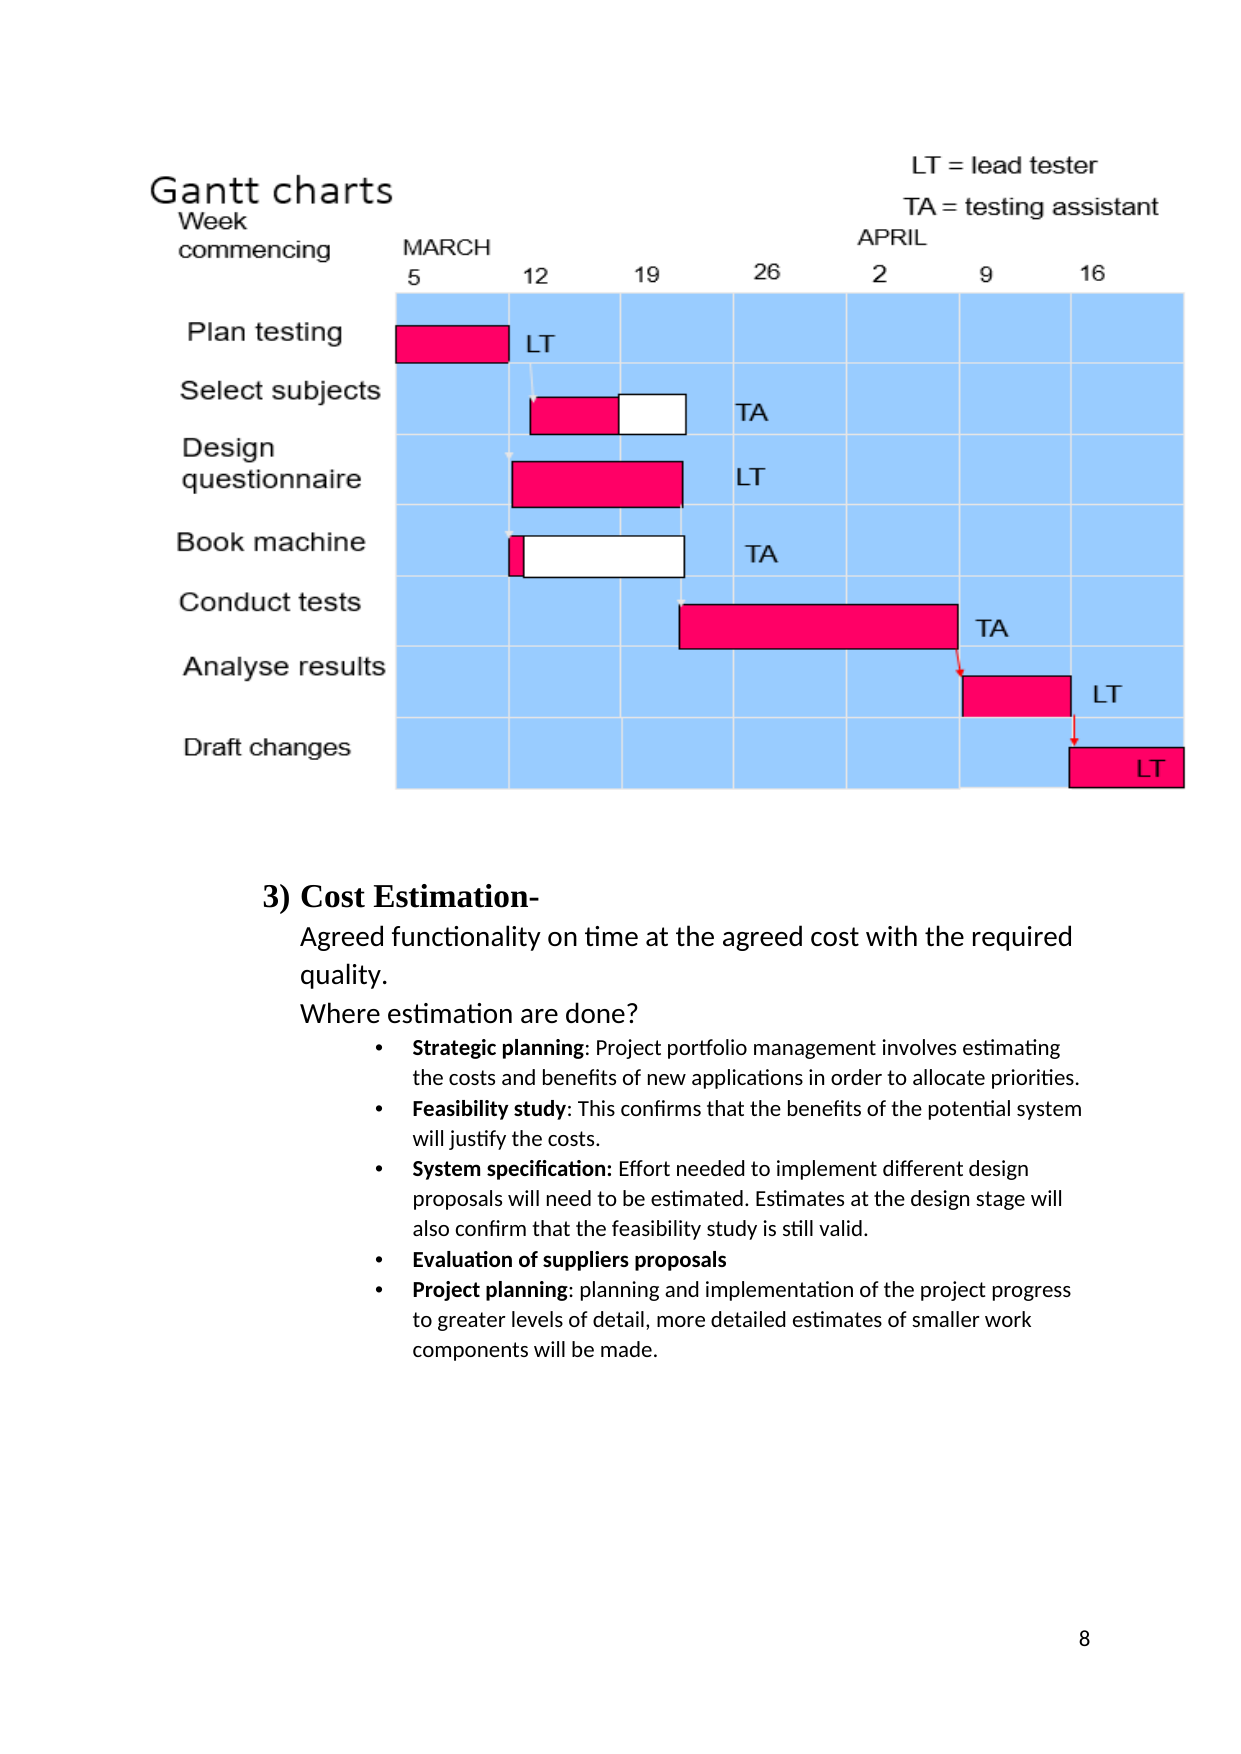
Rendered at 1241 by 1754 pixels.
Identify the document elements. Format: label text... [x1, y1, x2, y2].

list Where estimation are done? [300, 995, 1090, 1031]
picture [150, 150, 1213, 805]
list Strategic planning: Project portfolio management involves estimating the costs and benefits of new applications in order to allocate priorities. [375, 1033, 1090, 1092]
list Evaluation of suppliers proposals [375, 1245, 1090, 1273]
list System specification: Effort needed to implement different design proposals will need to be estimated. Estimates at the design stage will also confirm that the feasibility study is still valid. [375, 1154, 1090, 1243]
list Feasibility study: This confirms that the benefits of the potential system will justify the costs. [375, 1094, 1090, 1152]
list Agreed functionality on time at the agreed cost with the required quality. [300, 918, 1090, 992]
list Project planning: planning and implementation of the project progress to greater levels of detail, more detailed estimates of smaller work components will be made. [375, 1275, 1090, 1363]
list Cost Estimation- [262, 877, 1090, 915]
